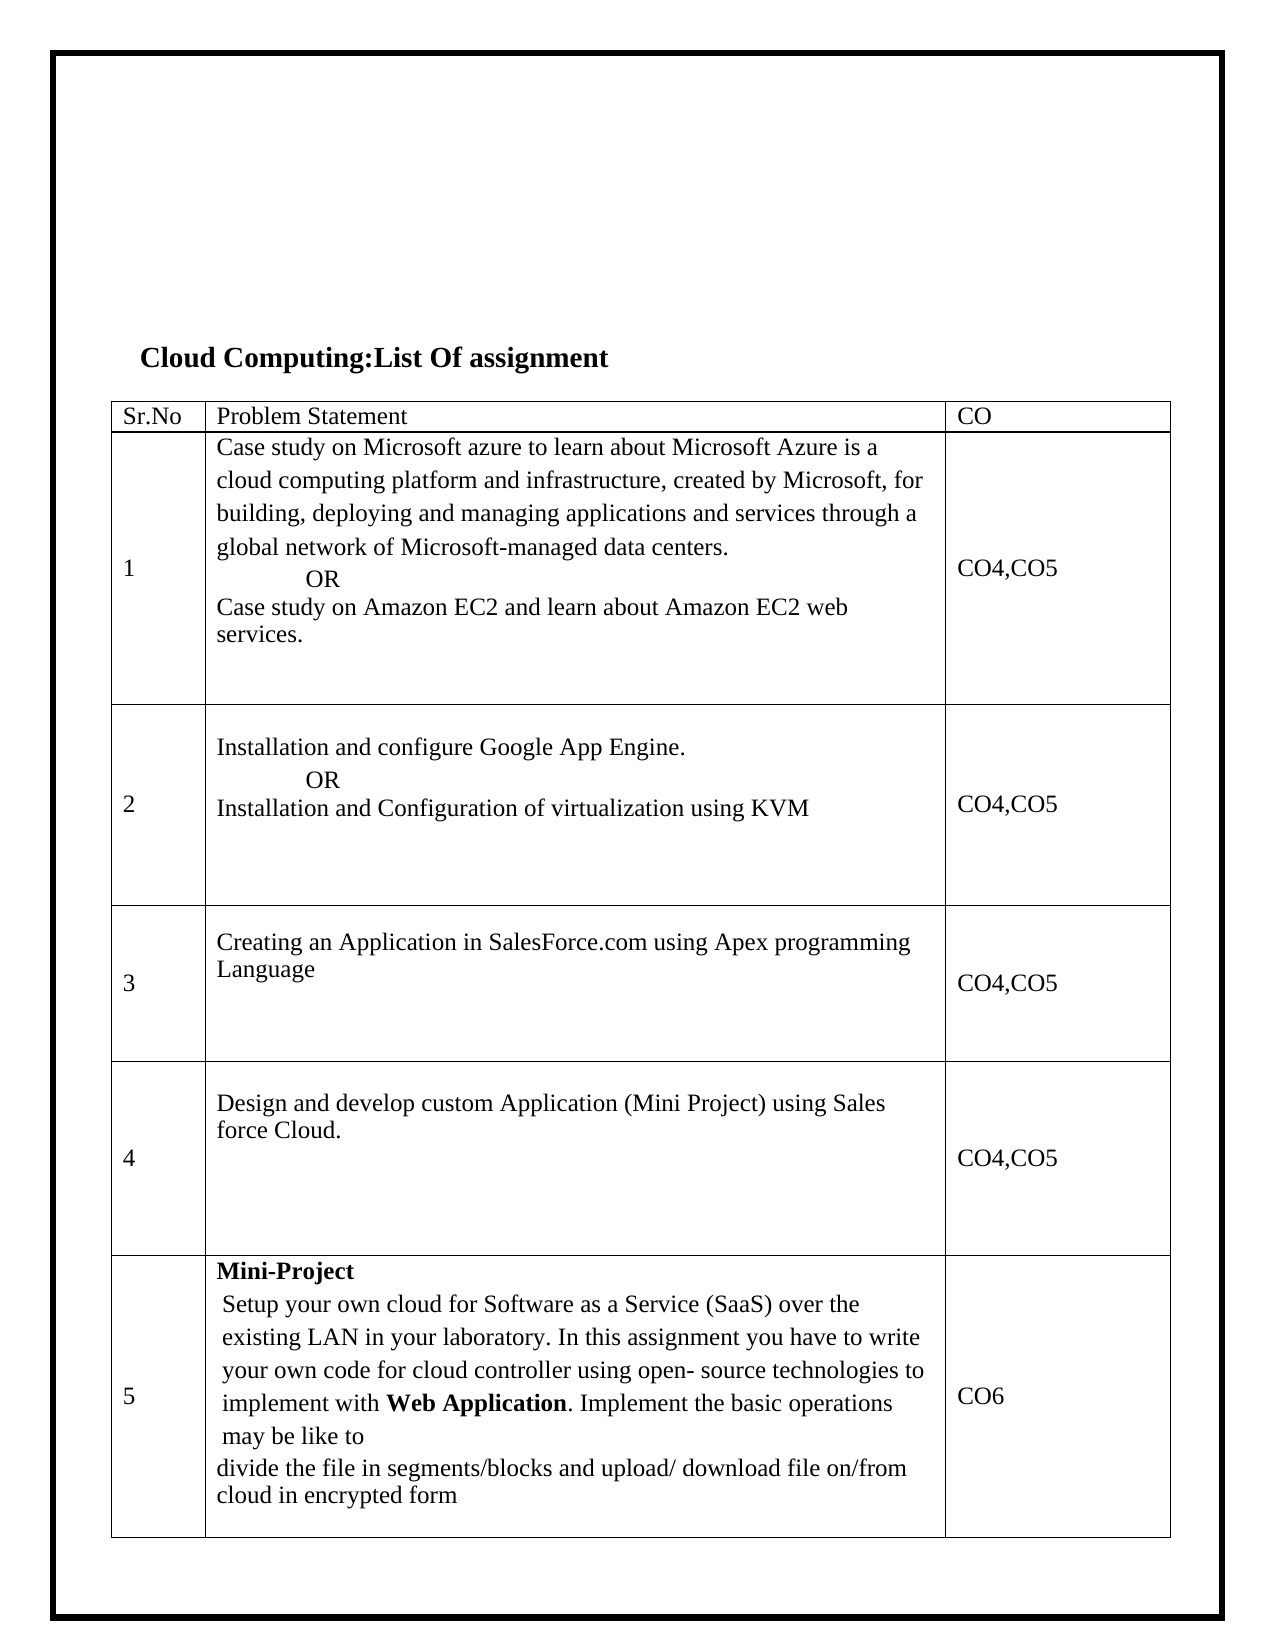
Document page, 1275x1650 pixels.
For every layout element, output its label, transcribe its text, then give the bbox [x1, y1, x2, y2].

table_cell CO4,CO5 [946, 705, 1170, 904]
table_cell Design and develop custom Application (Mini Project) using Sales force Cloud. [206, 1062, 945, 1255]
table_header Sr.No [112, 402, 205, 431]
table_cell Mini-Project Setup your own cloud for Software as a Service (SaaS) over the existing LAN in your laboratory. In this assignment you have to write your own code for cloud controller using open- source technologies to implement with Web Application. Implement the basic operations may be like to divide the file in segments/blocks and upload/ download file on/from cloud in encrypted form [206, 1256, 945, 1537]
text Cloud Computing:List Of assignment [139, 345, 1210, 373]
table_header Problem Statement [206, 402, 945, 431]
table_header CO [946, 402, 1170, 431]
table_cell CO4,CO5 [946, 433, 1170, 704]
table_cell 1 [112, 433, 205, 704]
table_cell 2 [112, 705, 205, 904]
table_cell Installation and configure Google App Engine. OR Installation and Configuration of virtualization using KVM [206, 705, 945, 904]
table_cell CO4,CO5 [946, 906, 1170, 1061]
table_cell Creating an Application in SalesForce.com using Apex programming Language [206, 906, 945, 1061]
table_cell Case study on Microsoft azure to learn about Microsoft Azure is a cloud computing platform and infrastructure, created by Microsoft, for building, deploying and managing applications and services through a global network of Microsoft-managed data centers. OR Case study on Amazon EC2 and learn about Amazon EC2 web services. [206, 433, 945, 704]
table_cell CO4,CO5 [946, 1062, 1170, 1255]
table_cell 3 [112, 906, 205, 1061]
table_cell 5 [112, 1256, 205, 1537]
table_cell 4 [112, 1062, 205, 1255]
table_cell CO6 [946, 1256, 1170, 1537]
